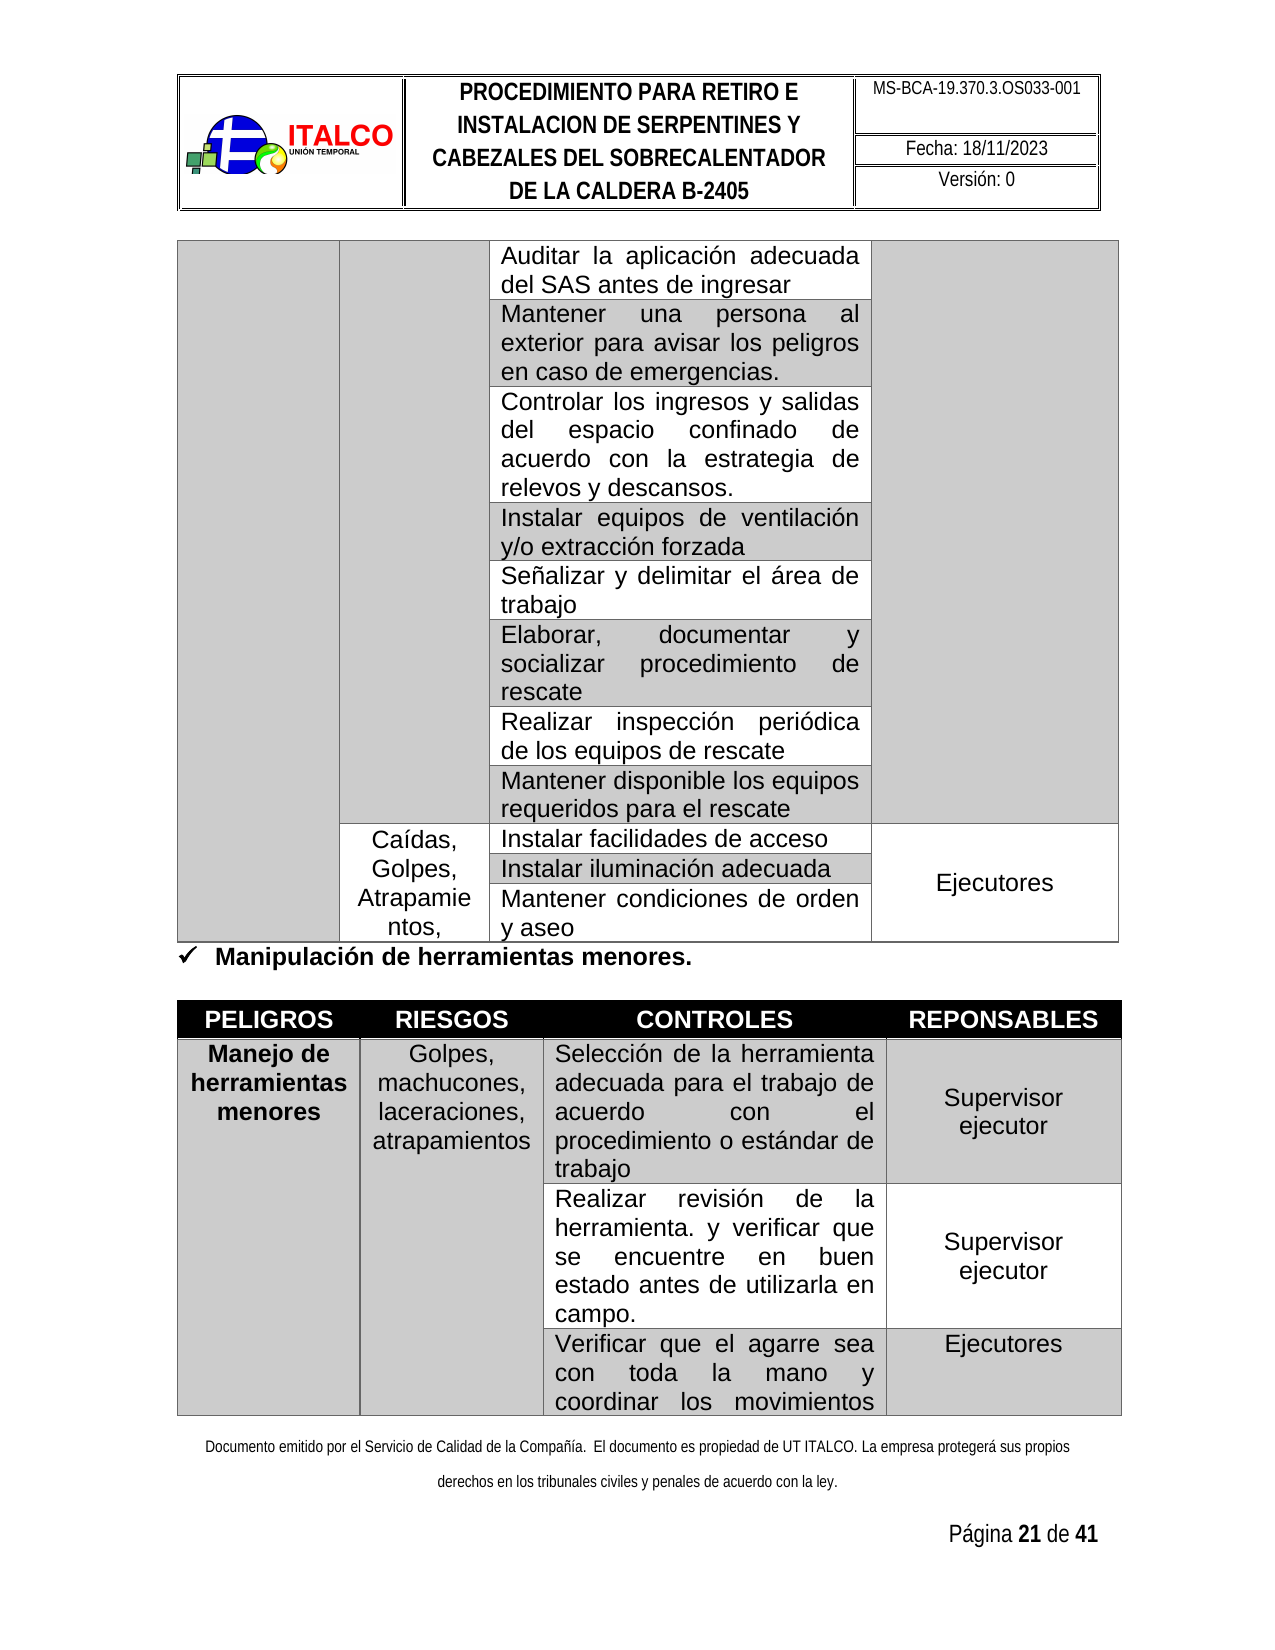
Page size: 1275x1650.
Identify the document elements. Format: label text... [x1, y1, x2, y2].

table_header CONTROLES [544, 1001, 886, 1038]
table_cell Golpes, machucones, laceraciones, atrapamientos [361, 1040, 543, 1415]
table_cell Mantener condiciones de orden y aseo [490, 884, 871, 941]
table_cell Selección de la herramienta adecuada para el trabajo de acuerdo con el procedimiento o estándar de trabajo [544, 1040, 886, 1183]
table_header REPONSABLES [887, 1001, 1121, 1038]
table_cell Supervisor ejecutor [887, 1040, 1121, 1183]
table_cell Supervisor ejecutor [887, 1184, 1121, 1328]
table_cell Controlar los ingresos y salidas del espacio confinado de acuerdo con la estrategia de relevos y descansos. [490, 387, 871, 502]
table_cell Ejecutores [872, 824, 1118, 941]
table_cell Auditar la aplicación adecuada del SAS antes de ingresar [490, 241, 871, 298]
table_cell Instalar facilidades de acceso [490, 824, 871, 853]
table_cell Manejo de herramientas menores [178, 1040, 359, 1415]
table_cell Señalizar y delimitar el área de trabajo [490, 561, 871, 619]
table_cell Instalar equipos de ventilación y/o extracción forzada [490, 503, 871, 560]
picture [183, 114, 397, 174]
table_header PELIGROS [178, 1001, 359, 1038]
table_cell Ejecutores [887, 1329, 1121, 1415]
table_cell Realizar inspección periódica de los equipos de rescate [490, 707, 871, 765]
table_cell Mantener disponible los equipos requeridos para el rescate [490, 766, 871, 823]
table_cell Instalar iluminación adecuada [490, 854, 871, 883]
table_cell Mantener una persona al exterior para avisar los peligros en caso de emergencias. [490, 300, 871, 386]
table_cell Realizar revisión de la herramienta. y verificar que se encuentre en buen estado antes de utilizarla en campo. [544, 1184, 886, 1328]
table_cell Elaborar, documentar y socializar procedimiento de rescate [490, 620, 871, 706]
table_cell Caídas, Golpes, Atrapamientos, [340, 824, 489, 941]
list Manipulación de herramientas menores. [177, 943, 1098, 971]
table_header RIESGOS [361, 1001, 543, 1038]
